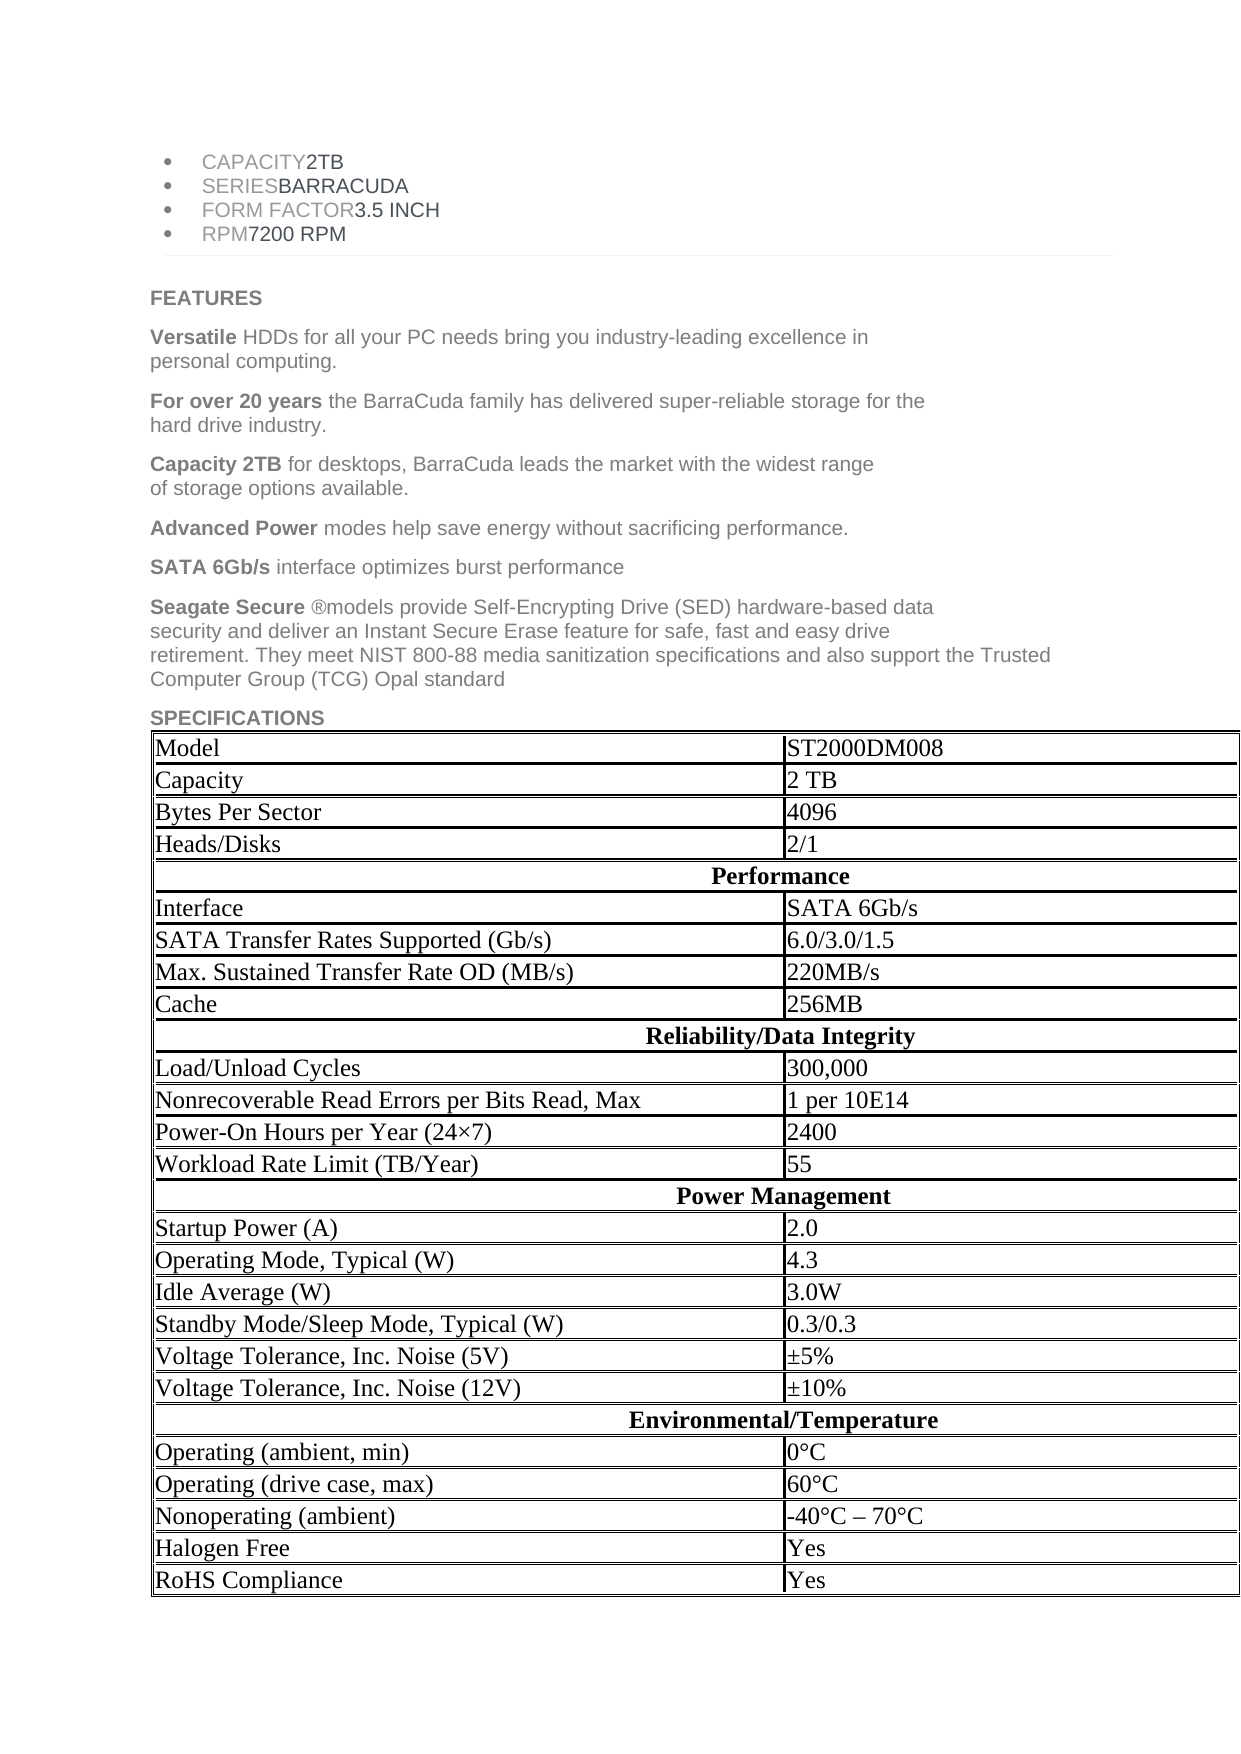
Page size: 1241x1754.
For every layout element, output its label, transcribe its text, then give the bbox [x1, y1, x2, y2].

table_header Model [154, 734, 784, 762]
text For over 20 years the BarraCuda family has delivered super-reliable storage for the hard drive industry. [150, 388, 1090, 436]
list SERIESBARRACUDA [164, 174, 1114, 198]
table_cell 55 [784, 1146, 1240, 1178]
table_cell Operating (drive case, max) [152, 1466, 784, 1498]
table_cell Operating Mode, Typical (W) [152, 1242, 784, 1274]
text Advanced Power modes help save energy without sacrificing performance. [150, 516, 1090, 539]
table_cell ±10% [784, 1370, 1240, 1402]
text Capacity 2TB for desktops, BarraCuda leads the market with the widest range of storage options available. [150, 452, 1090, 500]
table_cell 3.0W [784, 1274, 1240, 1306]
table_cell Workload Rate Limit (TB/Year) [152, 1146, 784, 1178]
text FEATURES [150, 285, 1090, 309]
table_cell Startup Power (A) [152, 1210, 784, 1242]
table_cell Power-On Hours per Year (24×7) [154, 1114, 783, 1146]
table_cell 60°C [784, 1466, 1240, 1498]
text Versatile HDDs for all your PC needs bring you industry-leading excellence in personal computing. [150, 325, 1090, 373]
table_cell Load/Unload Cycles [154, 1050, 783, 1082]
table_cell 220MB/s [786, 954, 1239, 986]
table_cell Idle Average (W) [152, 1274, 784, 1306]
table_cell 300,000 [786, 1050, 1239, 1082]
table_cell Nonrecoverable Read Errors per Bits Read, Max [152, 1082, 784, 1114]
table_cell 2 TB [786, 762, 1239, 794]
table_cell 6.0/3.0/1.5 [786, 922, 1239, 954]
table_cell Nonoperating (ambient) [152, 1498, 784, 1529]
table_cell Capacity [154, 762, 783, 794]
table_cell Power Management [152, 1178, 1240, 1210]
table_cell ±5% [784, 1338, 1240, 1370]
table_cell 256MB [786, 986, 1239, 1018]
table_cell 1 per 10E14 [784, 1082, 1240, 1114]
table_header ST2000DM008 [784, 734, 1239, 762]
table_cell Voltage Tolerance, Inc. Noise (5V) [152, 1338, 784, 1370]
table_cell Heads/Disks [154, 826, 783, 858]
list CAPACITY2TB [164, 150, 1114, 174]
table_cell Performance [154, 858, 1239, 890]
table_cell Halogen Free [154, 1530, 783, 1562]
table_cell 2.0 [784, 1210, 1240, 1242]
table_cell 4096 [786, 794, 1239, 826]
table_cell 2400 [786, 1114, 1239, 1146]
table_cell 0.3/0.3 [784, 1306, 1240, 1338]
table_cell Interface [154, 890, 783, 922]
table_cell 0°C [784, 1434, 1240, 1466]
table_cell Yes [784, 1562, 1240, 1593]
table_cell 2/1 [786, 826, 1239, 858]
table_cell Environmental/Temperature [152, 1402, 1240, 1434]
table_cell Standby Mode/Sleep Mode, Typical (W) [152, 1306, 784, 1338]
table_cell 4.3 [784, 1242, 1240, 1274]
text Seagate Secure ®models provide Self-Encrypting Drive (SED) hardware-based data security and deliver an Instant Secure Erase feature for safe, fast and easy drive retirement. They meet NIST 800-88 media sanitization specifications and also support the Trusted Computer Group (TCG) Opal standard [150, 595, 1090, 691]
table_cell Voltage Tolerance, Inc. Noise (12V) [152, 1370, 784, 1402]
table_cell Max. Sustained Transfer Rate OD (MB/s) [154, 954, 783, 986]
table_cell -40°C – 70°C [784, 1498, 1240, 1529]
text SPECIFICATIONS [150, 706, 1090, 730]
table_cell Operating (ambient, min) [152, 1434, 784, 1466]
list FORM FACTOR3.5 INCH [164, 198, 1114, 222]
table_cell Yes [786, 1530, 1239, 1562]
table_cell SATA Transfer Rates Supported (Gb/s) [154, 922, 783, 954]
list RPM7200 RPM [164, 222, 1114, 255]
text SATA 6Gb/s interface optimizes burst performance [150, 555, 1090, 579]
table_cell Reliability/Data Integrity [152, 1018, 1240, 1050]
table_cell Bytes Per Sector [154, 794, 783, 826]
table_cell RoHS Compliance [152, 1562, 784, 1593]
table_cell Cache [154, 986, 783, 1018]
table_cell SATA 6Gb/s [786, 890, 1239, 922]
